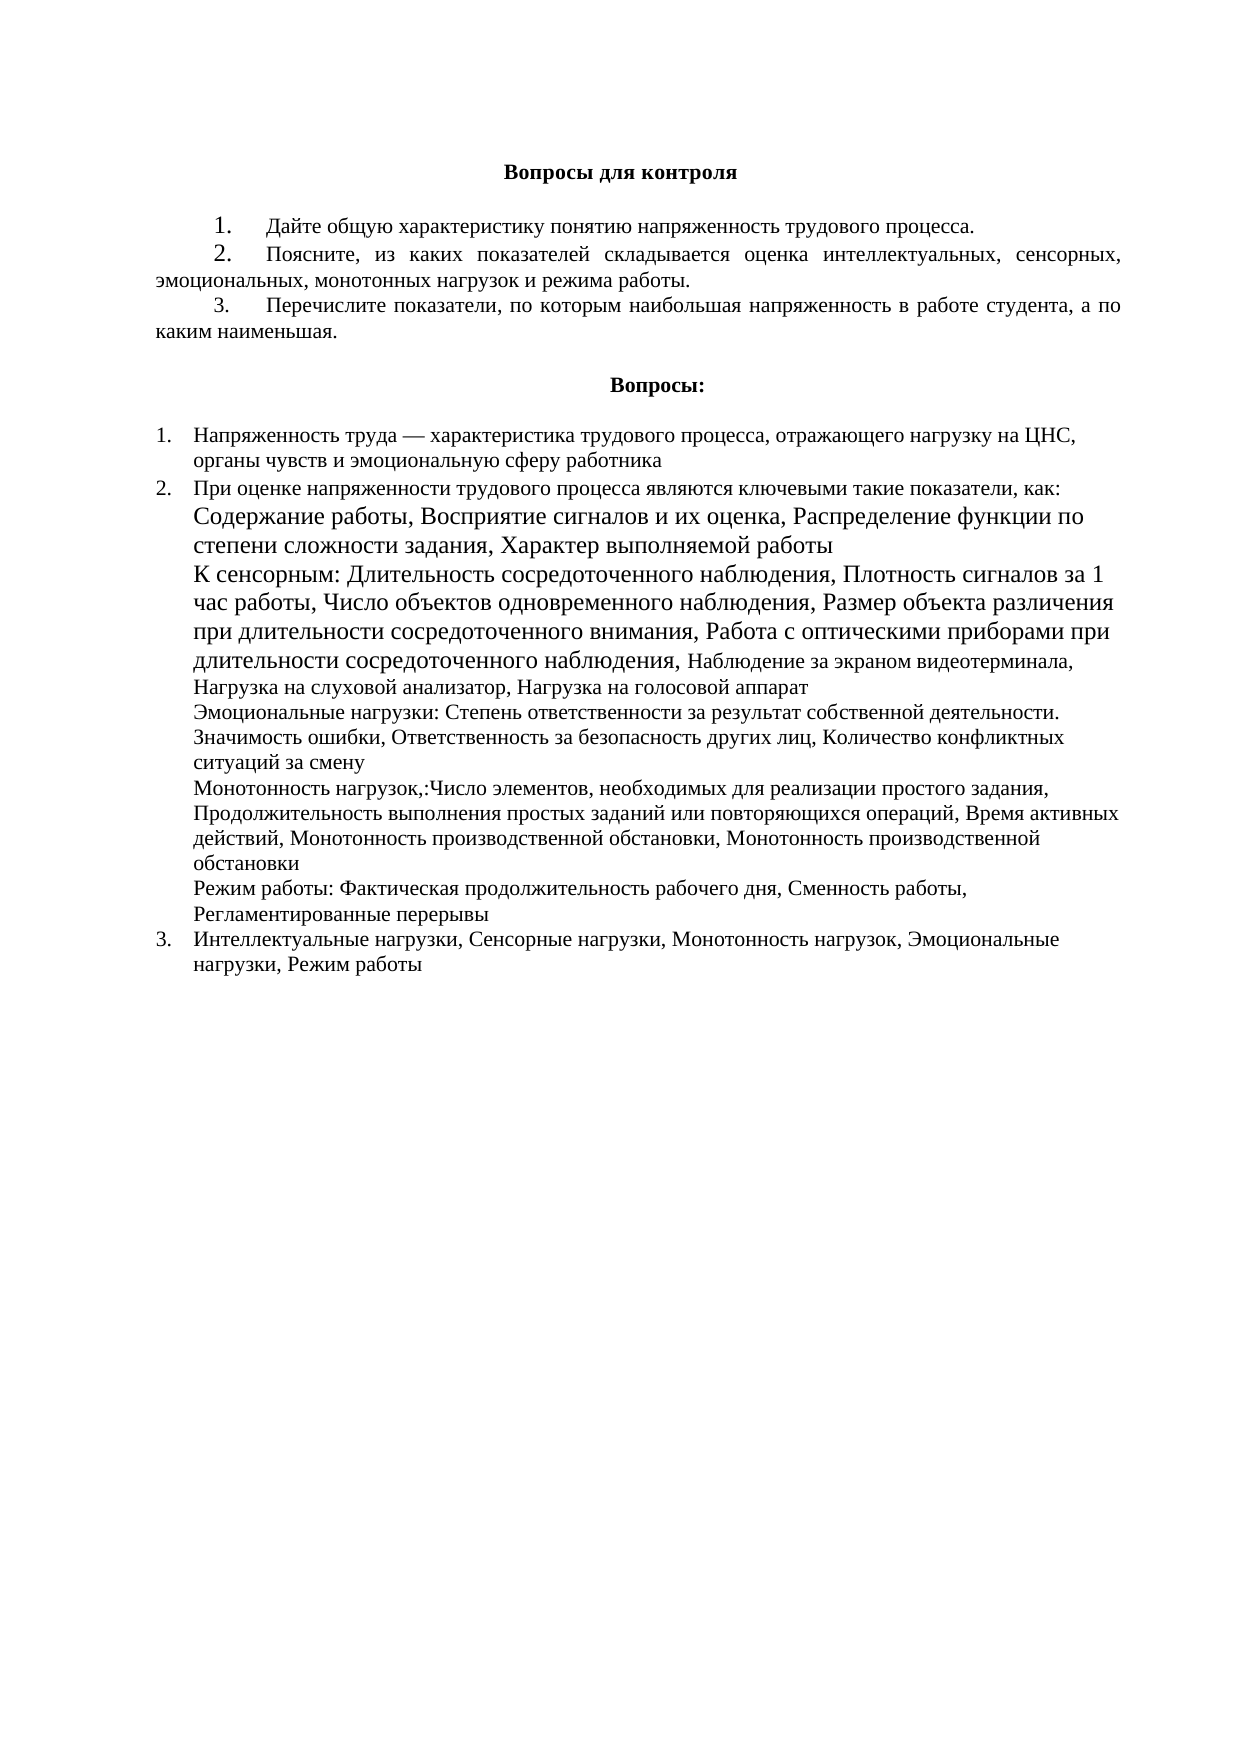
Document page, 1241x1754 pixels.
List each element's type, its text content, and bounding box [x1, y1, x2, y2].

text Вопросы: [193, 372, 1064, 397]
list Поясните, из каких показателей складывается оценка интеллектуальных, сенсорных, эмоциональных, монотонных нагрузок и режима работы. [155, 238, 1122, 292]
list Интеллектуальные нагрузки, Сенсорные нагрузки, Монотонность нагрузок, Эмоциональные нагрузки, Режим работы [156, 926, 1122, 976]
list Перечислите показатели, по которым наибольшая напряженность в работе студента, а по каким наименьшая. [155, 292, 1122, 343]
list Режим работы: Фактическая продолжительность рабочего дня, Сменность работы, Регламентированные перерывы [193, 875, 1122, 926]
list Дайте общую характеристику понятию напряженность трудового процесса. [155, 210, 1122, 238]
list К сенсорным: Длительность сосредоточенного наблюдения, Плотность сигналов за 1 час работы, Число объектов одновременного наблюдения, Размер объекта различения при длительности сосредоточенного внимания, Работа с оптическими приборами при длительности сосредоточенного наблюдения, Наблюдение за экраном видеотерминала, Нагрузка на слуховой анализатор, Нагрузка на голосовой аппарат [193, 559, 1122, 699]
list Монотонность нагрузок,:Число элементов, необходимых для реализации простого задания, Продолжительность выполнения простых заданий или повторяющихся операций, Время активных действий, Монотонность производственной обстановки, Монотонность производственной обстановки [193, 774, 1122, 875]
list Напряженность труда — характеристика трудового процесса, отражающего нагрузку на ЦНС, органы чувств и эмоциональную сферу работника [156, 422, 1122, 472]
list При оценке напряженности трудового процесса являются ключевыми такие показатели, как: Содержание работы, Восприятие сигналов и их оценка, Распределение функции по степени сложности задания, Характер выполняемой работы [156, 472, 1122, 559]
list Эмоциональные нагрузки: Степень ответственности за результат собственной деятельности. Значимость ошибки, Ответственность за безопасность других лиц, Количество конфликтных ситуаций за смену [193, 699, 1122, 774]
text Вопросы для контроля [119, 159, 1064, 184]
